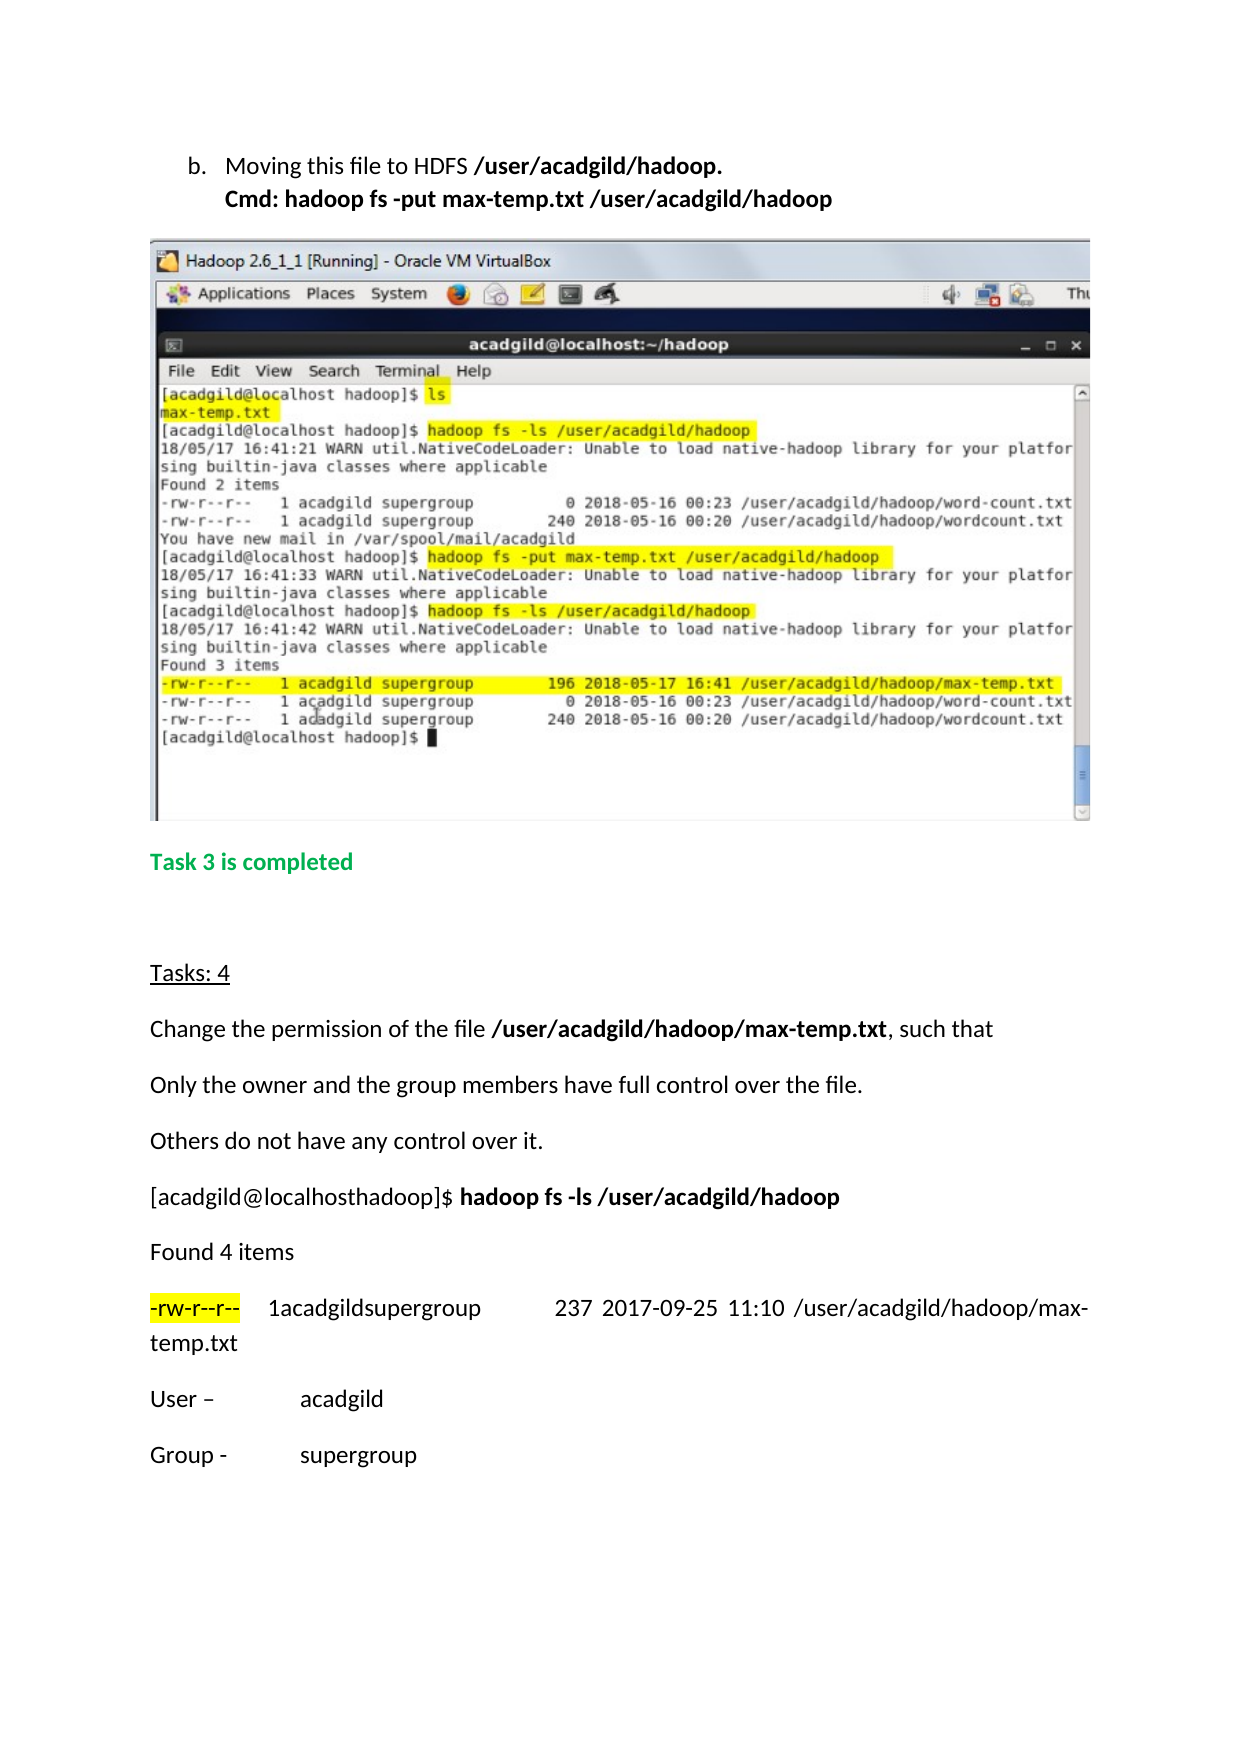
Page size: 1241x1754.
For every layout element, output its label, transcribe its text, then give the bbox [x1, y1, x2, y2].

text User – acadgild [150, 1383, 1090, 1414]
list Moving this file to HDFS /user/acadgild/hadoop. [187, 150, 1090, 181]
text Change the permission of the file /user/acadgild/hadoop/max-temp.txt, such that [150, 1013, 1090, 1044]
text Task 3 is completed [150, 846, 1090, 876]
list Cmd: hadoop fs -put max-temp.txt /user/acadgild/hadoop [225, 183, 1090, 213]
text Others do not have any control over it. [150, 1125, 1090, 1155]
text Group - supergroup [150, 1439, 1090, 1469]
text Found 4 items [150, 1237, 1090, 1267]
text Tasks: 4 [150, 957, 1090, 988]
picture [150, 238, 1091, 821]
text [acadgild@localhosthadoop]$ hadoop fs -ls /user/acadgild/hadoop [150, 1181, 1090, 1211]
text Only the owner and the group members have full control over the file. [150, 1069, 1090, 1099]
text -rw-r--r-- 1acadgildsupergroup 237 2017-09-25 11:10 /user/acadgild/hadoop/max-temp.txt [150, 1292, 1090, 1358]
